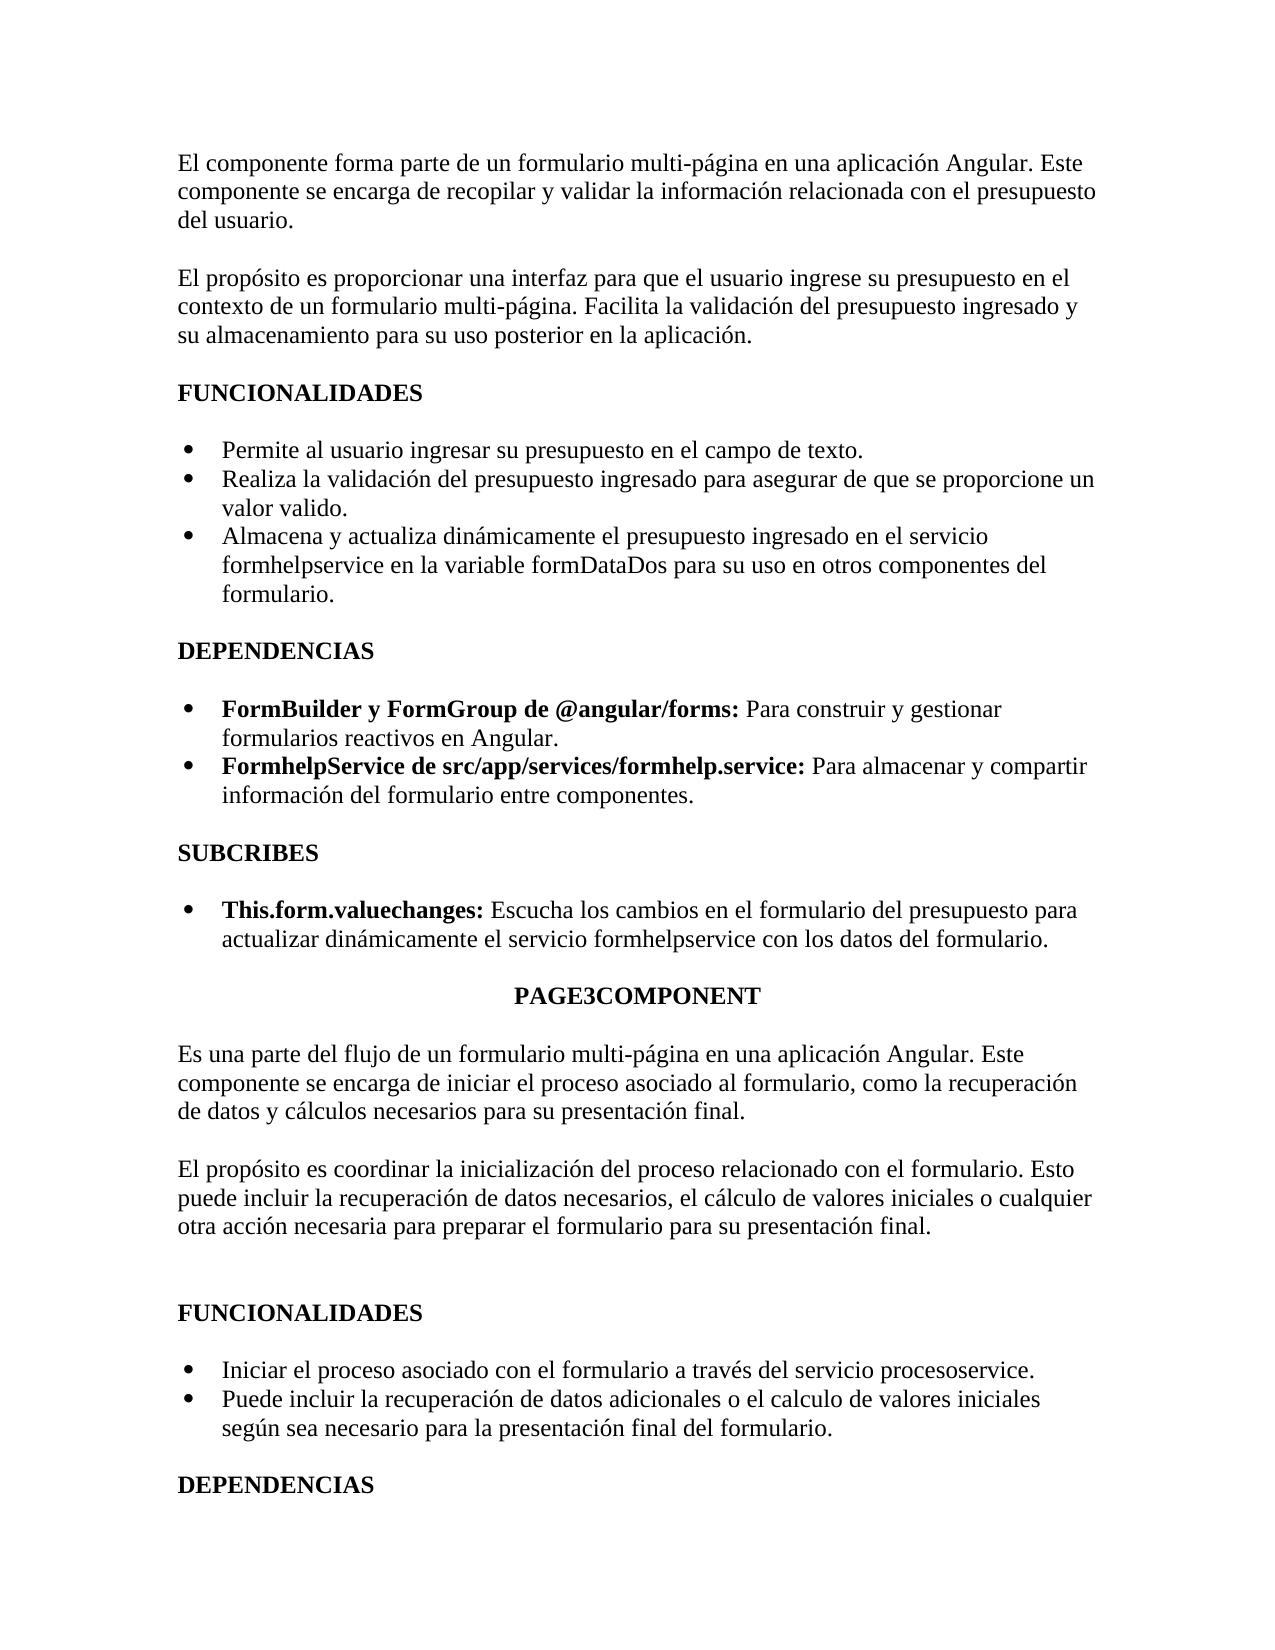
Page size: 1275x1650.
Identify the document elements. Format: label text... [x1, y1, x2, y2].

text El propósito es proporcionar una interfaz para que el usuario ingrese su presupuesto en el contexto de un formulario multi-página. Facilita la validación del presupuesto ingresado y su almacenamiento para su uso posterior en la aplicación. [177, 263, 1098, 349]
list FormBuilder y FormGroup de @angular/forms: Para construir y gestionar formularios reactivos en Angular. [184, 694, 1098, 751]
list Realiza la validación del presupuesto ingresado para asegurar de que se proporcione un valor valido. [184, 464, 1098, 521]
text SUBCRIBES [177, 838, 1098, 866]
text DEPENDENCIAS [177, 636, 1098, 665]
list Iniciar el proceso asociado con el formulario a través del servicio procesoservice. [184, 1355, 1098, 1384]
text Es una parte del flujo de un formulario multi-página en una aplicación Angular. Este componente se encarga de iniciar el proceso asociado al formulario, como la recuperación de datos y cálculos necesarios para su presentación final. [177, 1039, 1098, 1125]
text FUNCIONALIDADES [177, 1298, 1098, 1326]
list Almacena y actualiza dinámicamente el presupuesto ingresado en el servicio formhelpservice en la variable formDataDos para su uso en otros componentes del formulario. [184, 521, 1098, 608]
text PAGE3COMPONENT [177, 981, 1098, 1010]
text El propósito es coordinar la inicialización del proceso relacionado con el formulario. Esto puede incluir la recuperación de datos necesarios, el cálculo de valores iniciales o cualquier otra acción necesaria para preparar el formulario para su presentación final. [177, 1154, 1098, 1240]
list FormhelpService de src/app/services/formhelp.service: Para almacenar y compartir información del formulario entre componentes. [184, 751, 1098, 809]
list Puede incluir la recuperación de datos adicionales o el calculo de valores iniciales según sea necesario para la presentación final del formulario. [184, 1384, 1098, 1441]
text DEPENDENCIAS [177, 1470, 1098, 1499]
list Permite al usuario ingresar su presupuesto en el campo de texto. [184, 435, 1098, 464]
text El componente forma parte de un formulario multi-página en una aplicación Angular. Este componente se encarga de recopilar y validar la información relacionada con el presupuesto del usuario. [177, 148, 1098, 234]
list This.form.valuechanges: Escucha los cambios en el formulario del presupuesto para actualizar dinámicamente el servicio formhelpservice con los datos del formulario. [184, 895, 1098, 953]
text FUNCIONALIDADES [177, 378, 1098, 406]
